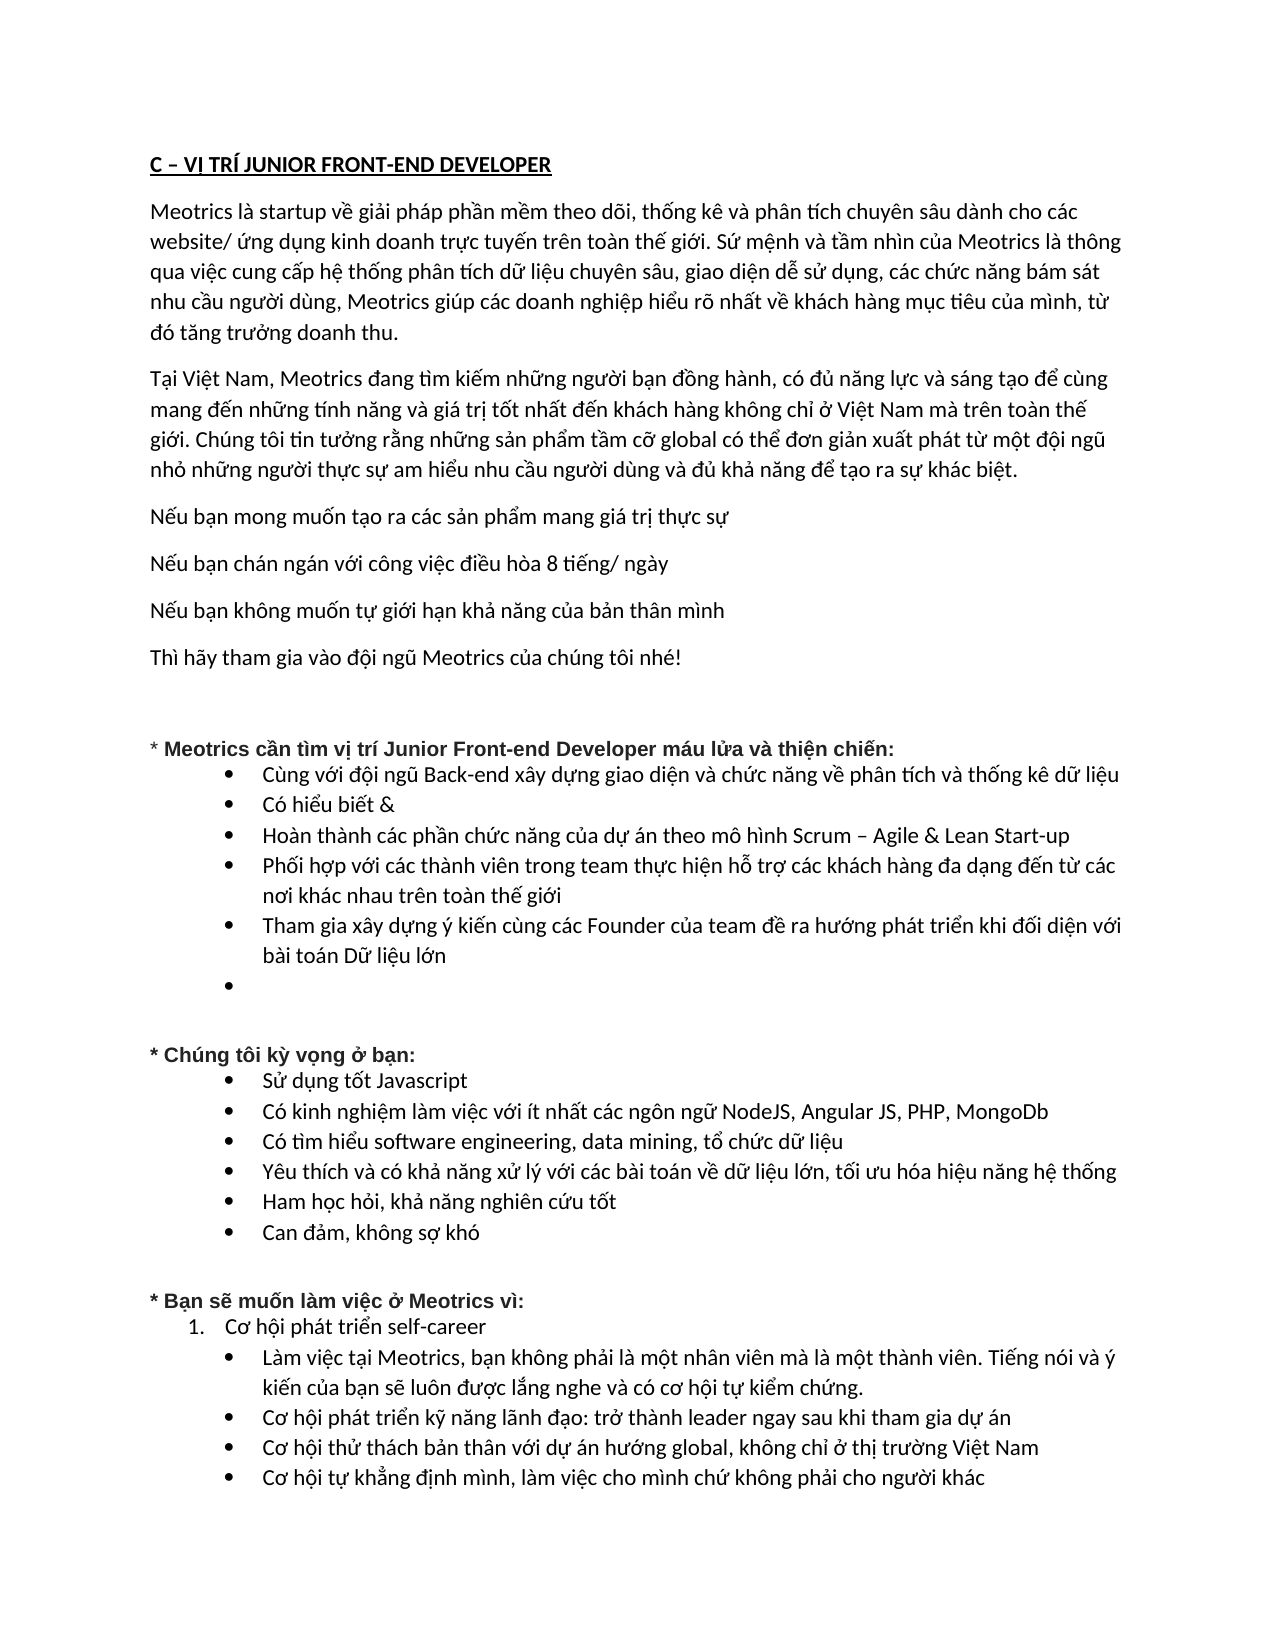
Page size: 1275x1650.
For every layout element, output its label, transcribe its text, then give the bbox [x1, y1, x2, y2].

list Cơ hội thử thách bản thân với dự án hướng global, không chỉ ở thị trường Việt Nam [225, 1433, 1125, 1461]
text C – VỊ TRÍ JUNIOR FRONT-END DEVELOPER [150, 150, 1125, 178]
list Cơ hội phát triển kỹ năng lãnh đạo: trở thành leader ngay sau khi tham gia dự án [225, 1403, 1125, 1431]
list Can đảm, không sợ khó [225, 1218, 1125, 1246]
text Tại Việt Nam, Meotrics đang tìm kiếm những người bạn đồng hành, có đủ năng lực và sáng tạo để cùng mang đến những tính năng và giá trị tốt nhất đến khách hàng không chỉ ở Việt Nam mà trên toàn thế giới. Chúng tôi tin tưởng rằng những sản phẩm tầm cỡ global có thể đơn giản xuất phát từ một đội ngũ nhỏ những người thực sự am hiểu nhu cầu người dùng và đủ khả năng để tạo ra sự khác biệt. [150, 364, 1125, 483]
list Có hiểu biết & [225, 791, 1125, 819]
text * Bạn sẽ muốn làm việc ở Meotrics vì: [150, 1288, 1125, 1312]
list Tham gia xây dựng ý kiến cùng các Founder của team đề ra hướng phát triển khi đối diện với bài toán Dữ liệu lớn [225, 911, 1125, 970]
list Sử dụng tốt Javascript [225, 1067, 1125, 1095]
text Nếu bạn chán ngán với công việc điều hòa 8 tiếng/ ngày [150, 549, 1125, 577]
list Cùng với đội ngũ Back-end xây dựng giao diện và chức năng về phân tích và thống kê dữ liệu [225, 760, 1125, 788]
text Nếu bạn mong muốn tạo ra các sản phẩm mang giá trị thực sự [150, 502, 1125, 530]
list Yêu thích và có khả năng xử lý với các bài toán về dữ liệu lớn, tối ưu hóa hiệu năng hệ thống [225, 1157, 1125, 1185]
list Có kinh nghiệm làm việc với ít nhất các ngôn ngữ NodeJS, Angular JS, PHP, MongoDb [225, 1097, 1125, 1125]
text * Meotrics cần tìm vị trí Junior Front-end Developer máu lửa và thiện chiến: [150, 736, 1125, 760]
text Meotrics là startup về giải pháp phần mềm theo dõi, thống kê và phân tích chuyên sâu dành cho các website/ ứng dụng kinh doanh trực tuyến trên toàn thế giới. Sứ mệnh và tầm nhìn của Meotrics là thông qua việc cung cấp hệ thống phân tích dữ liệu chuyên sâu, giao diện dễ sử dụng, các chức năng bám sát nhu cầu người dùng, Meotrics giúp các doanh nghiệp hiểu rõ nhất về khách hàng mục tiêu của mình, từ đó tăng trưởng doanh thu. [150, 197, 1125, 346]
list Ham học hỏi, khả năng nghiên cứu tốt [225, 1187, 1125, 1216]
list Có tìm hiểu software engineering, data mining, tổ chức dữ liệu [225, 1127, 1125, 1155]
list Phối hợp với các thành viên trong team thực hiện hỗ trợ các khách hàng đa dạng đến từ các nơi khác nhau trên toàn thế giới [225, 851, 1125, 909]
list Hoàn thành các phần chức năng của dự án theo mô hình Scrum – Agile & Lean Start-up [225, 821, 1125, 849]
list Cơ hội tự khẳng định mình, làm việc cho mình chứ không phải cho người khác [225, 1463, 1125, 1492]
list Cơ hội phát triển self-career [187, 1312, 1125, 1341]
list Làm việc tại Meotrics, bạn không phải là một nhân viên mà là một thành viên. Tiếng nói và ý kiến của bạn sẽ luôn được lắng nghe và có cơ hội tự kiểm chứng. [225, 1343, 1125, 1401]
text * Chúng tôi kỳ vọng ở bạn: [150, 1043, 1125, 1067]
text Nếu bạn không muốn tự giới hạn khả năng của bản thân mình [150, 596, 1125, 624]
text Thì hãy tham gia vào đội ngũ Meotrics của chúng tôi nhé! [150, 643, 1125, 671]
